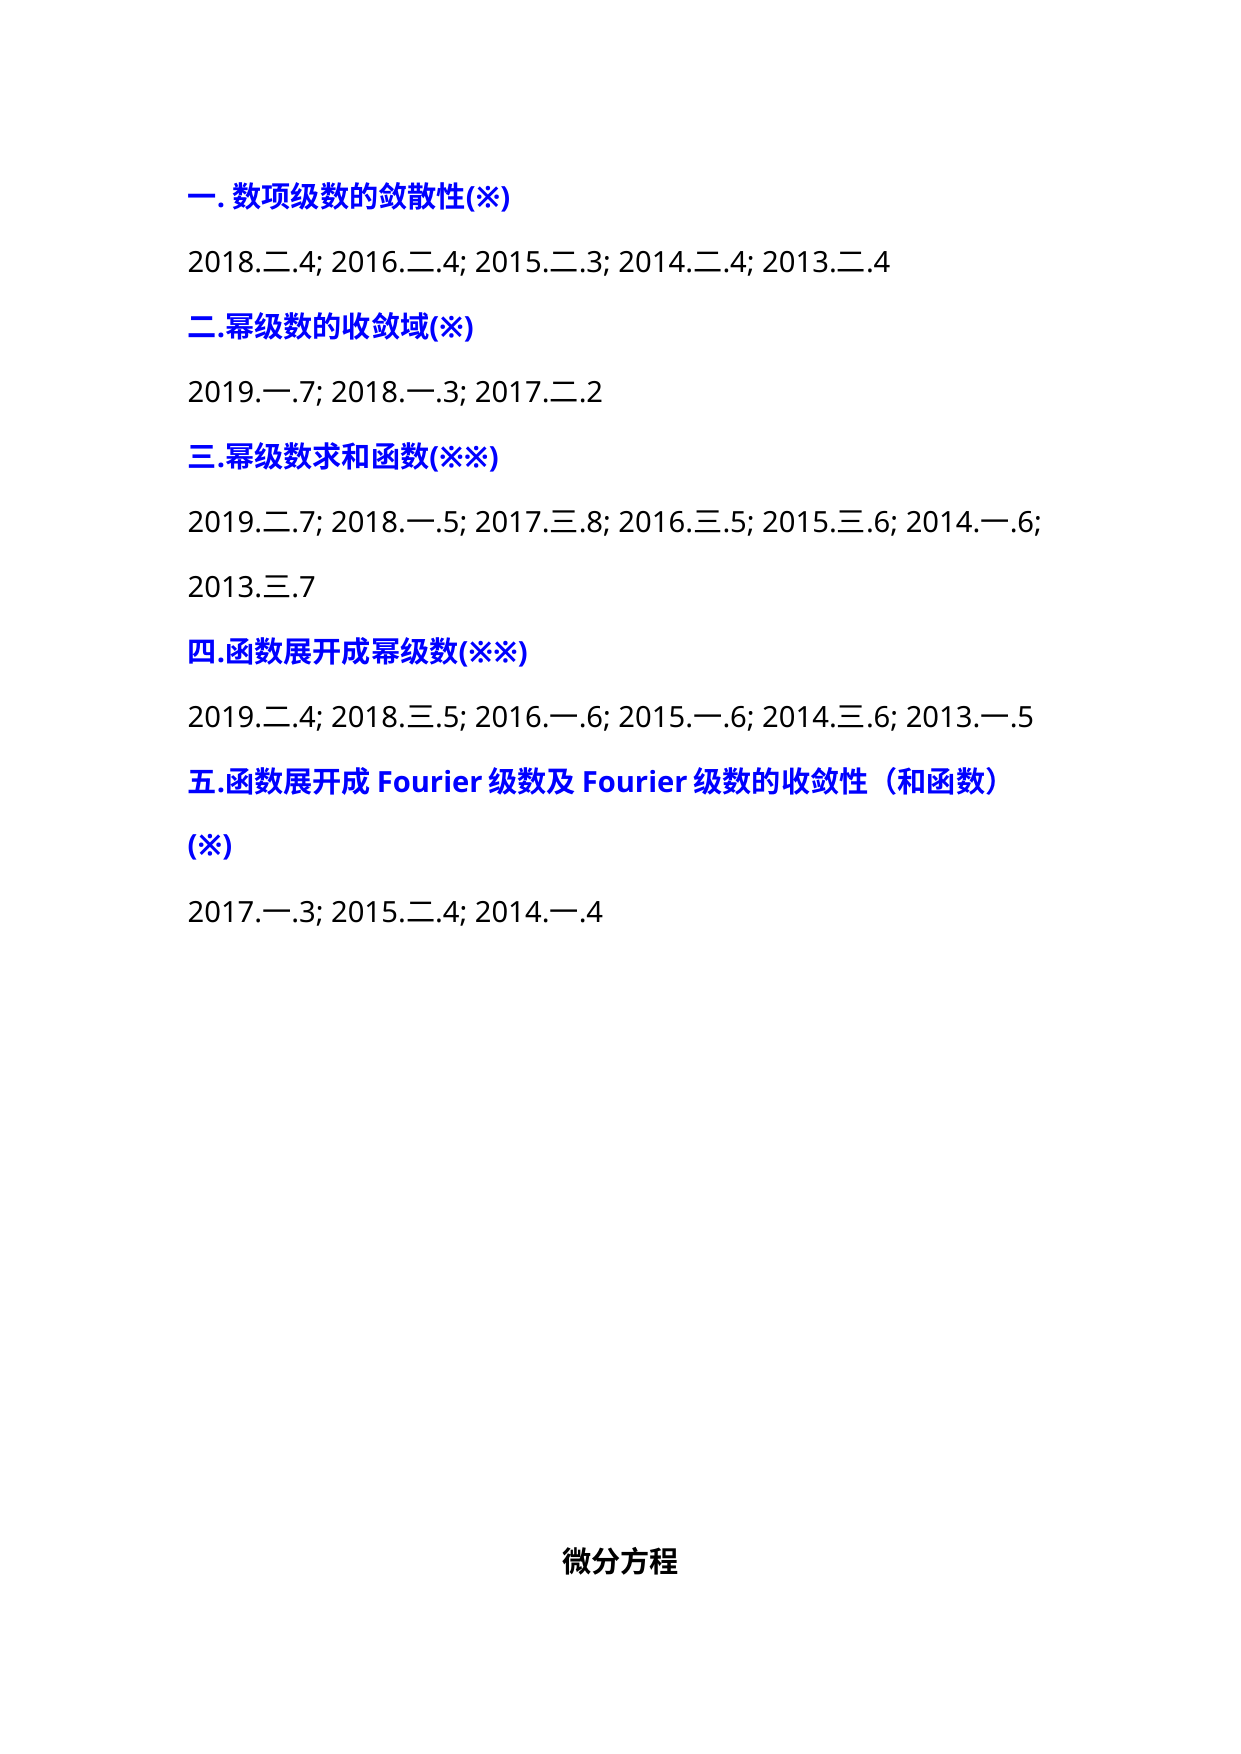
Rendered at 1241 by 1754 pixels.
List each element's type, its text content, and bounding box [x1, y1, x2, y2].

text 2017.一.3; 2015.二.4; 2014.一.4 [187, 877, 1053, 942]
text 2019.二.7; 2018.一.5; 2017.三.8; 2016.三.5; 2015.三.6; 2014.一.6; 2013.三.7 [187, 487, 1053, 617]
list 数项级数的敛散性(※) [187, 162, 1053, 227]
text 五.函数展开成Fourier级数及Fourier级数的收敛性（和函数）(※) [187, 747, 1053, 877]
text 2019.二.4; 2018.三.5; 2016.一.6; 2015.一.6; 2014.三.6; 2013.一.5 [187, 682, 1053, 747]
text 2018.二.4; 2016.二.4; 2015.二.3; 2014.二.4; 2013.二.4 [187, 227, 1053, 292]
text 三.幂级数求和函数(※※) [187, 422, 1053, 487]
text 四.函数展开成幂级数(※※) [187, 617, 1053, 682]
text 二.幂级数的收敛域(※) [187, 292, 1053, 357]
text 微分方程 [187, 1527, 1053, 1592]
text 2019.一.7; 2018.一.3; 2017.二.2 [187, 357, 1053, 422]
